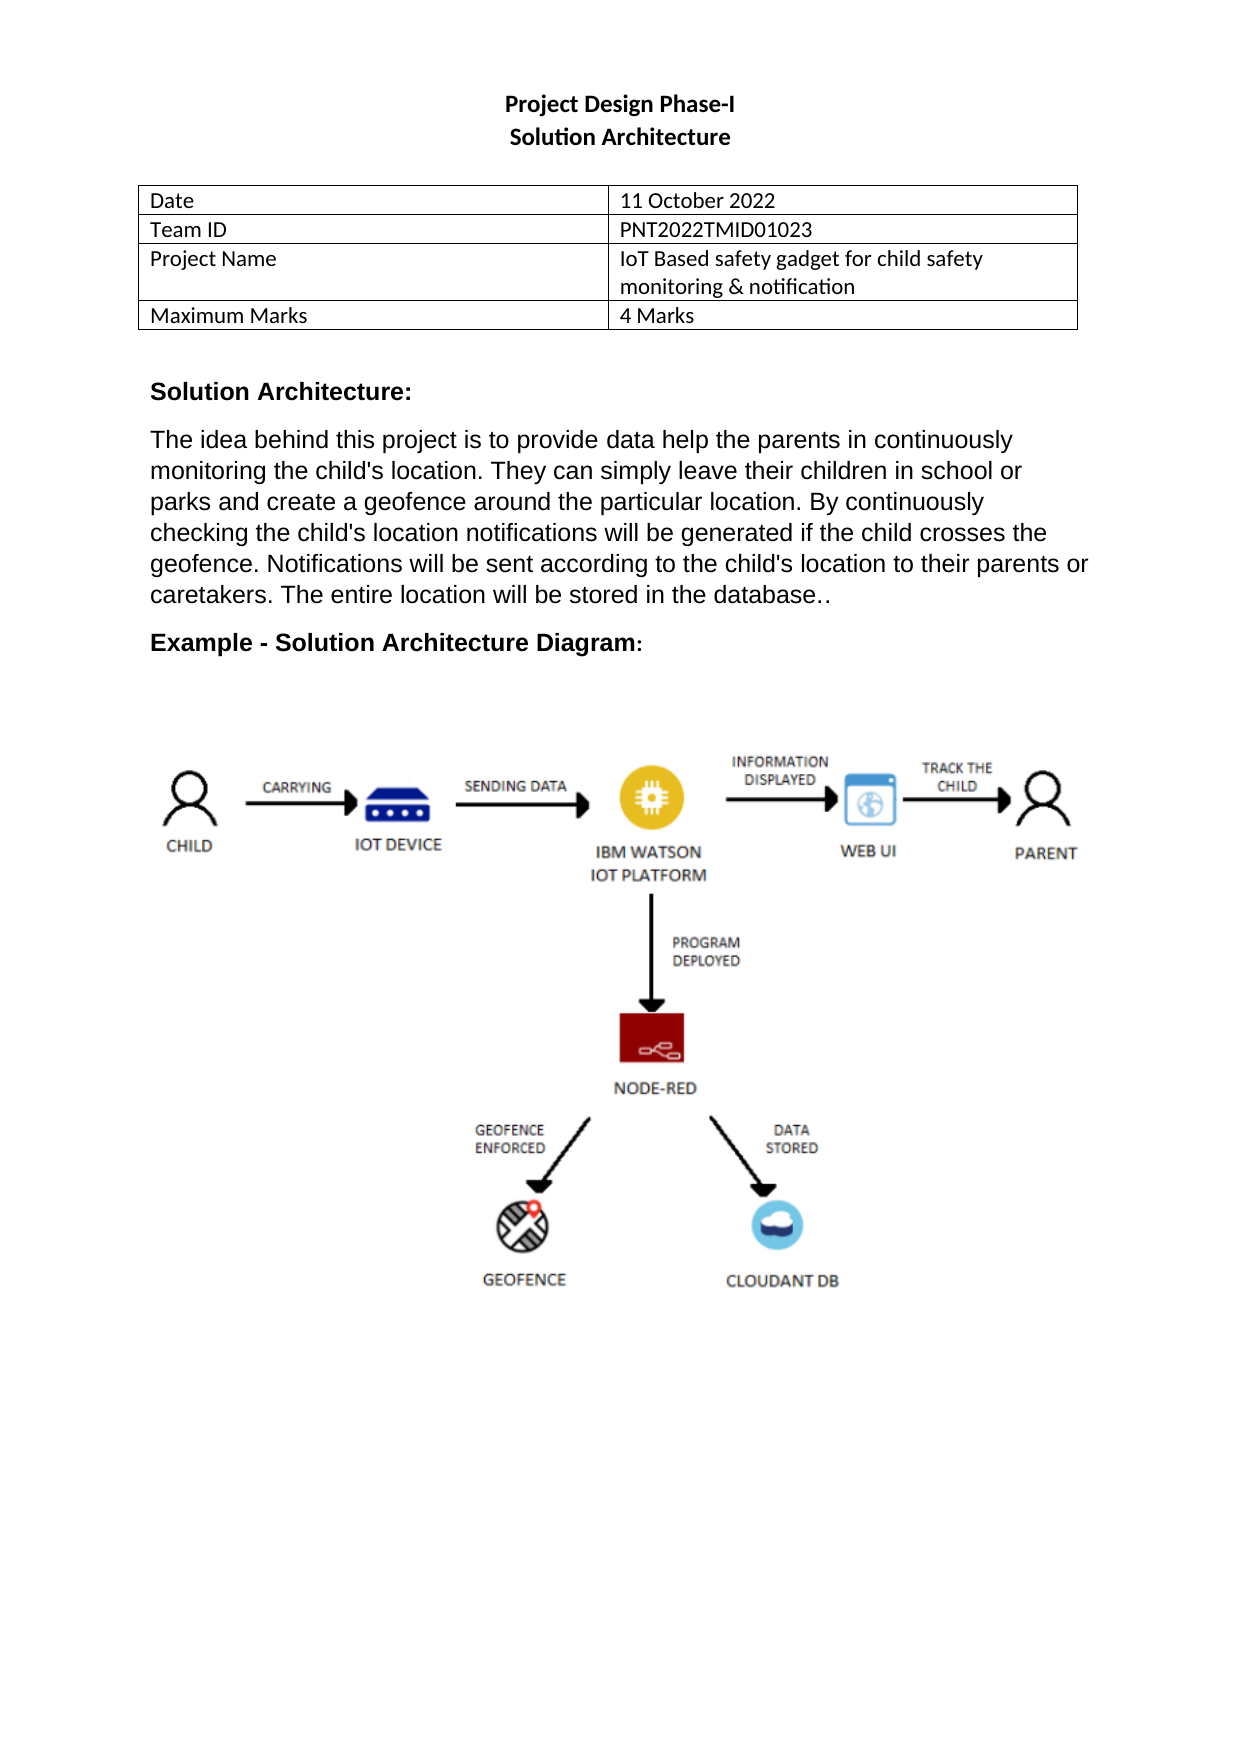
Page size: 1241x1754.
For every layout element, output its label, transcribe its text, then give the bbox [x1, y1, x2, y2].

picture [150, 722, 1091, 1309]
table_cell Team ID [139, 215, 608, 243]
table_cell PNT2022TMID01023 [609, 215, 1077, 243]
table_cell 4 Marks [609, 301, 1077, 329]
table_header 11 October 2022 [609, 186, 1077, 214]
table_cell Project Name [139, 244, 608, 300]
table_cell Maximum Marks [139, 301, 608, 329]
text The idea behind this project is to provide data help the parents in continuously monitoring the child's location. They can simply leave their children in school or parks and create a geofence around the particular location. By continuously checking the child's location notifications will be generated if the child crosses the geofence. Notifications will be sent according to the child's location to their parents or caretakers. The entire location will be stored in the database.. [150, 577, 1090, 608]
text Project Design Phase-I [150, 89, 1090, 119]
text Solution Architecture [150, 122, 1090, 152]
text Solution Architecture: [150, 377, 1090, 406]
table_cell IoT Based safety gadget for child safety monitoring & notification [609, 244, 1077, 300]
text The idea behind this project is to provide data help the parents in continuously monitoring the child's location. They can simply leave their children in school or parks and create a geofence around the particular location. By continuously checking the child's location notifications will be generated if the child crosses the geofence. Notifications will be sent according to the child's location to their parents or caretakers. The entire location will be stored in the database.. [150, 424, 1090, 549]
text Example - Solution Architecture Diagram: [150, 627, 1090, 657]
table_header Date [139, 186, 608, 214]
